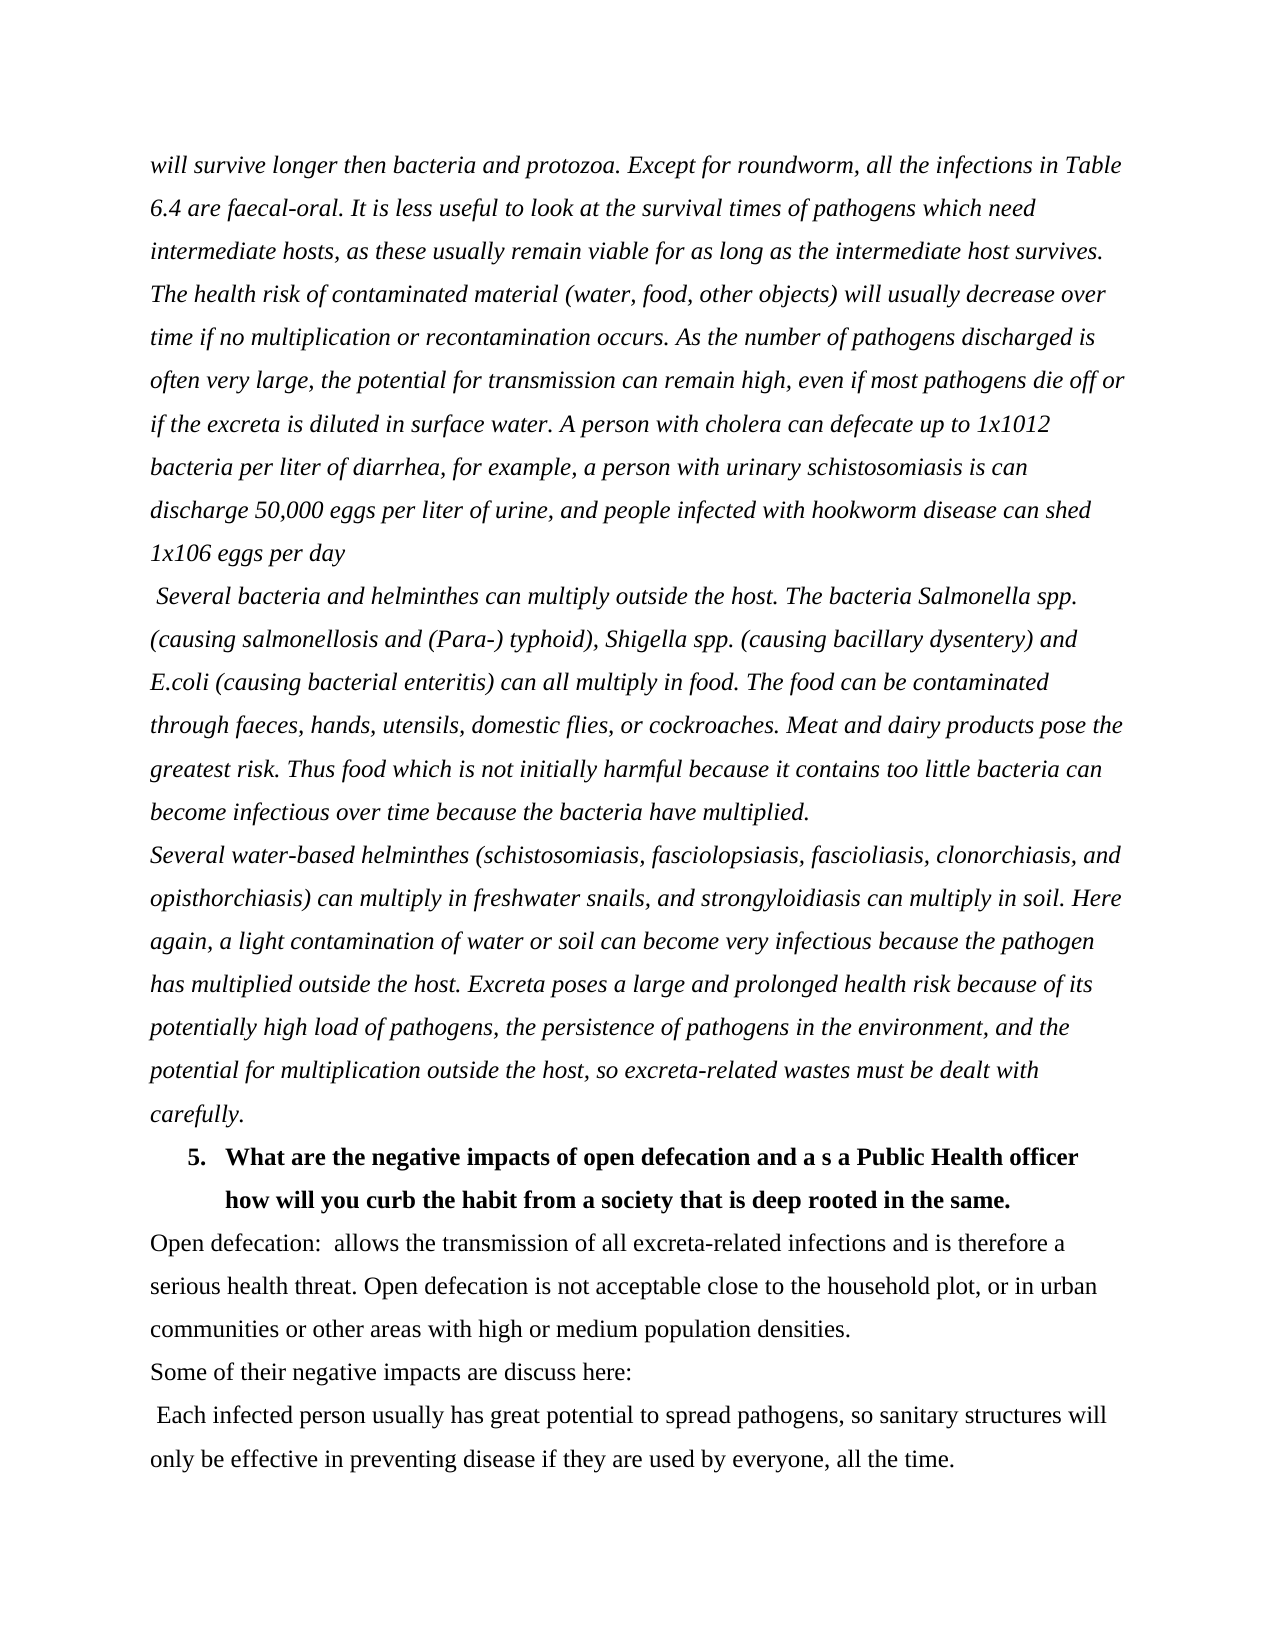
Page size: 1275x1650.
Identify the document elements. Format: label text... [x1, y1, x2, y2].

text Several water-based helminthes (schistosomiasis, fasciolopsiasis, fascioliasis, clonorchiasis, and opisthorchiasis) can multiply in freshwater snails, and strongyloidiasis can multiply in soil. Here again, a light contamination of water or soil can become very infectious because the pathogen has multiplied outside the host. Excreta poses a large and prolonged health risk because of its potentially high load of pathogens, the persistence of pathogens in the environment, and the potential for multiplication outside the host, so excreta-related wastes must be dealt with carefully. [150, 840, 1125, 1127]
text The health risk of contaminated material (water, food, other objects) will usually decrease over time if no multiplication or recontamination occurs. As the number of pathogens discharged is often very large, the potential for transmission can remain high, even if most pathogens die off or if the excreta is diluted in surface water. A person with cholera can defecate up to 1x1012 bacteria per liter of diarrhea, for example, a person with urinary schistosomiasis is can discharge 50,000 eggs per liter of urine, and people infected with hookworm disease can shed 1x106 eggs per day [150, 279, 1125, 567]
text Several bacteria and helminthes can multiply outside the host. The bacteria Salmonella spp. (causing salmonellosis and (Para-) typhoid), Shigella spp. (causing bacillary dysentery) and E.coli (causing bacterial enteritis) can all multiply in food. The food can be contaminated through faeces, hands, utensils, domestic flies, or cockroaches. Meat and dairy products pose the greatest risk. Thus food which is not initially harmful because it contains too little bacteria can become infectious over time because the bacteria have multiplied. [150, 581, 1125, 826]
list What are the negative impacts of open defecation and a s a Public Health officer how will you curb the habit from a society that is deep rooted in the same. [187, 1142, 1125, 1214]
text Some of their negative impacts are discuss here: [150, 1357, 1125, 1386]
text Each infected person usually has great potential to spread pathogens, so sanitary structures will only be effective in preventing disease if they are used by everyone, all the time. [150, 1401, 1125, 1472]
text Open defecation: allows the transmission of all excreta-related infections and is therefore a serious health threat. Open defecation is not acceptable close to the household plot, or in urban communities or other areas with high or medium population densities. [150, 1228, 1125, 1343]
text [150, 150, 1125, 265]
